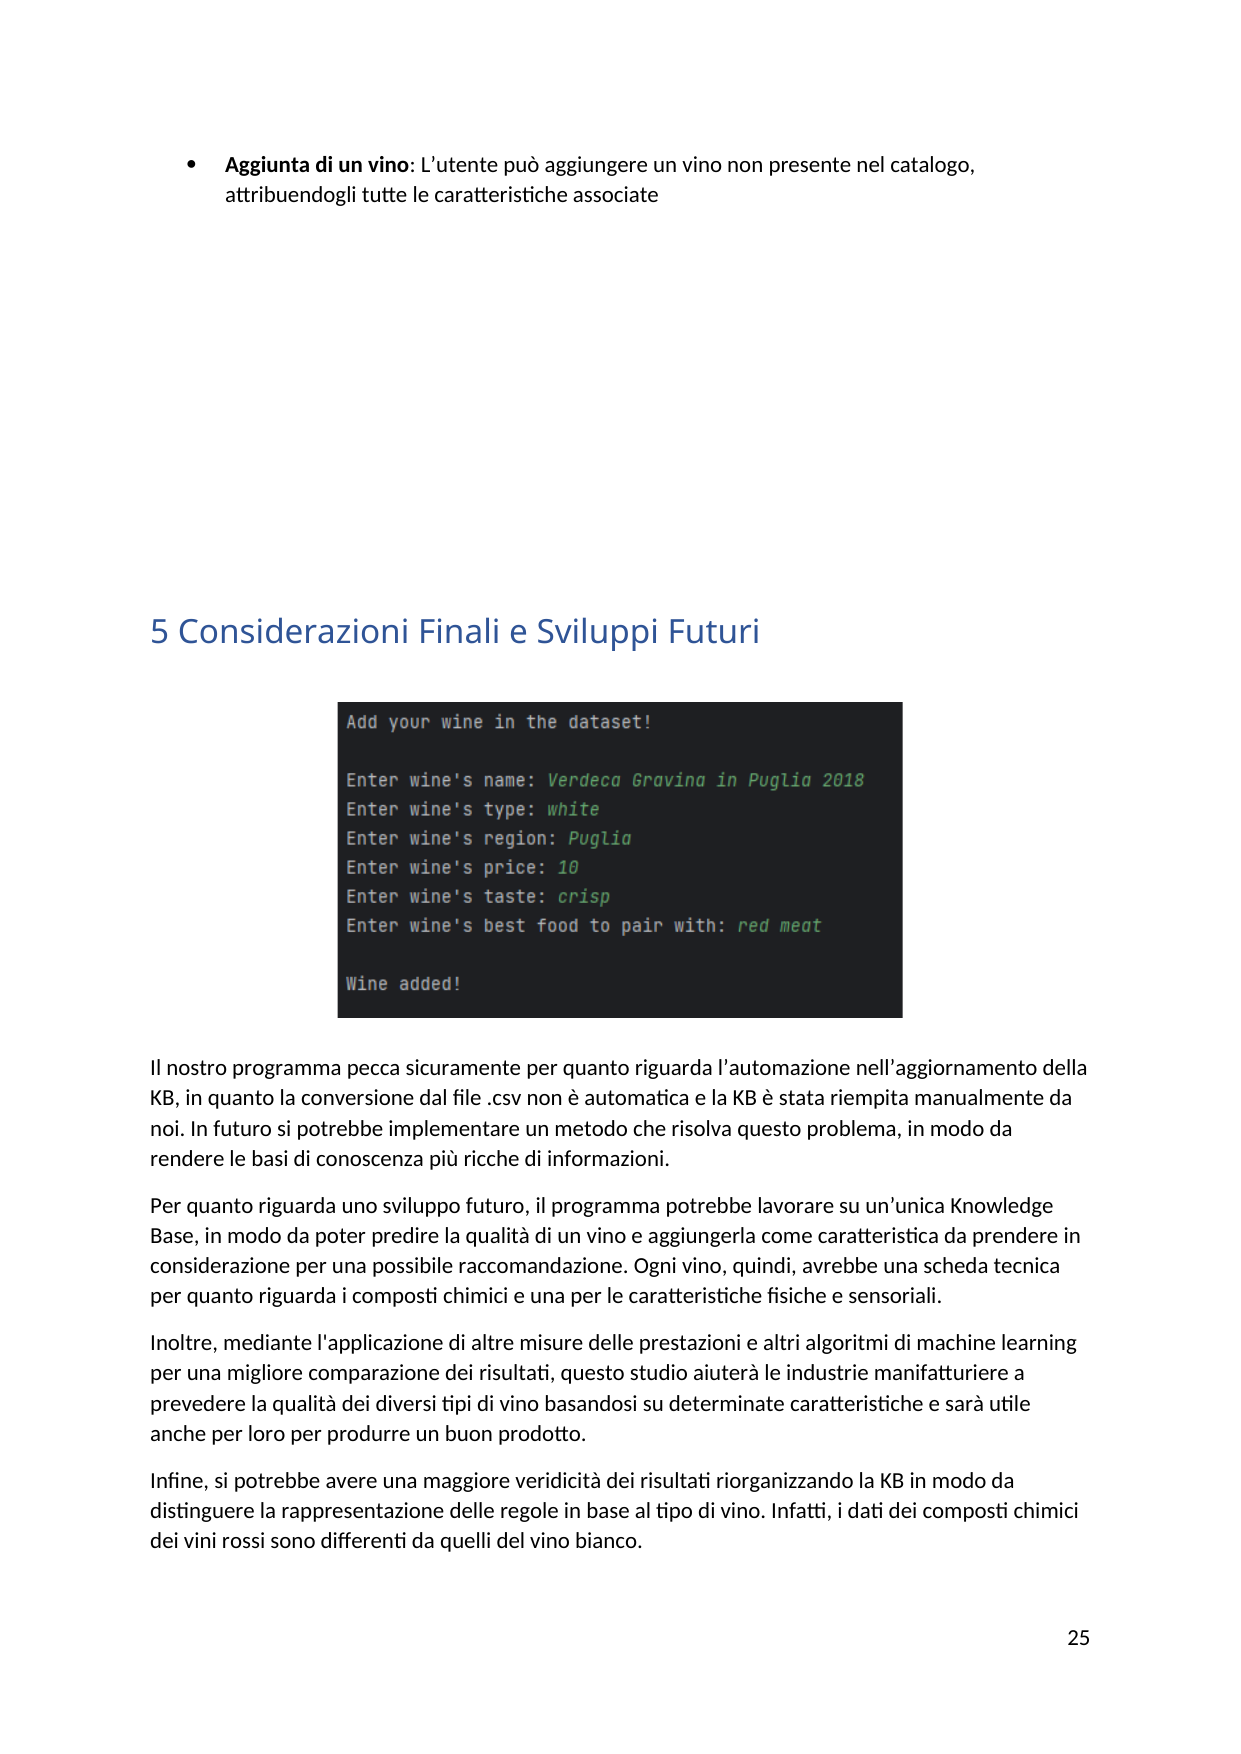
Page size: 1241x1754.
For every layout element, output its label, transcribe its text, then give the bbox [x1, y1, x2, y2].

list Aggiunta di un vino: L’utente può aggiungere un vino non presente nel catalogo, attribuendogli tutte le caratteristiche associate [187, 150, 1090, 208]
text Inoltre, mediante l'applicazione di altre misure delle prestazioni e altri algoritmi di machine learning per una migliore comparazione dei risultati, questo studio aiuterà le industrie manifatturiere a prevedere la qualità dei diversi tipi di vino basandosi su determinate caratteristiche e sarà utile anche per loro per produrre un buon prodotto. [150, 1328, 1090, 1447]
text Per quanto riguarda uno sviluppo futuro, il programma potrebbe lavorare su un’unica Knowledge Base, in modo da poter predire la qualità di un vino e aggiungerla come caratteristica da prendere in considerazione per una possibile raccomandazione. Ogni vino, quindi, avrebbe una scheda tecnica per quanto riguarda i composti chimici e una per le caratteristiche fisiche e sensoriali. [150, 1191, 1090, 1309]
picture [337, 702, 903, 1018]
subtitle 5 Considerazioni Finali e Sviluppi Futuri [150, 608, 1090, 654]
text Infine, si potrebbe avere una maggiore veridicità dei risultati riorganizzando la KB in modo da distinguere la rappresentazione delle regole in base al tipo di vino. Infatti, i dati dei composti chimici dei vini rossi sono differenti da quelli del vino bianco. [150, 1466, 1090, 1554]
